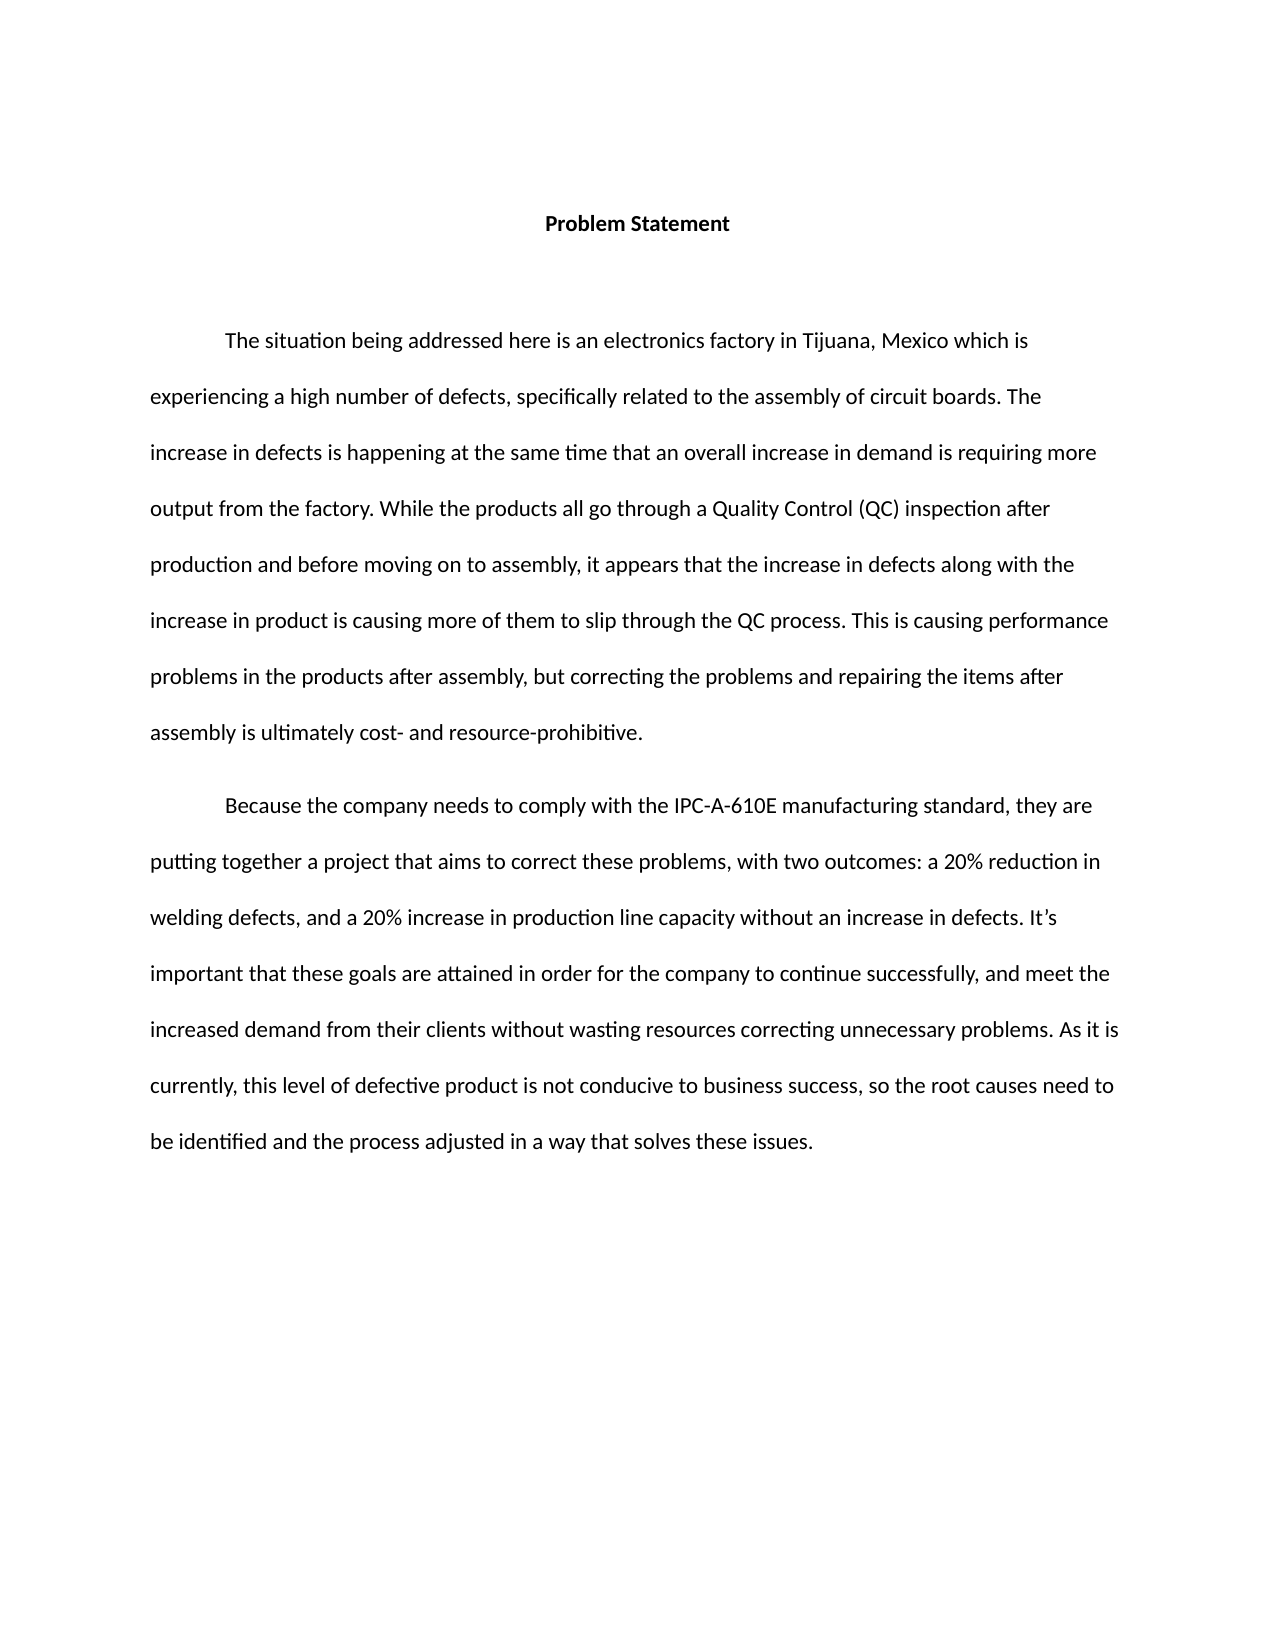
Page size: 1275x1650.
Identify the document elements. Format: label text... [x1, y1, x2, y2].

text The situation being addressed here is an electronics factory in Tijuana, Mexico which is experiencing a high number of defects, specifically related to the assembly of circuit boards. The increase in defects is happening at the same time that an overall increase in demand is requiring more output from the factory. While the products all go through a Quality Control (QC) inspection after production and before moving on to assembly, it appears that the increase in defects along with the increase in product is causing more of them to slip through the QC process. This is causing performance problems in the products after assembly, but correcting the problems and repairing the items after assembly is ultimately cost- and resource-prohibitive. [150, 326, 1125, 746]
text Because the company needs to comply with the IPC-A-610E manufacturing standard, they are putting together a project that aims to correct these problems, with two outcomes: a 20% reduction in welding defects, and a 20% increase in production line capacity without an increase in defects. It’s important that these goals are attained in order for the company to continue successfully, and meet the increased demand from their clients without wasting resources correcting unnecessary problems. As it is currently, this level of defective product is not conducive to business success, so the root causes need to be identified and the process adjusted in a way that solves these issues. [150, 791, 1125, 1155]
text Problem Statement [150, 209, 1125, 237]
